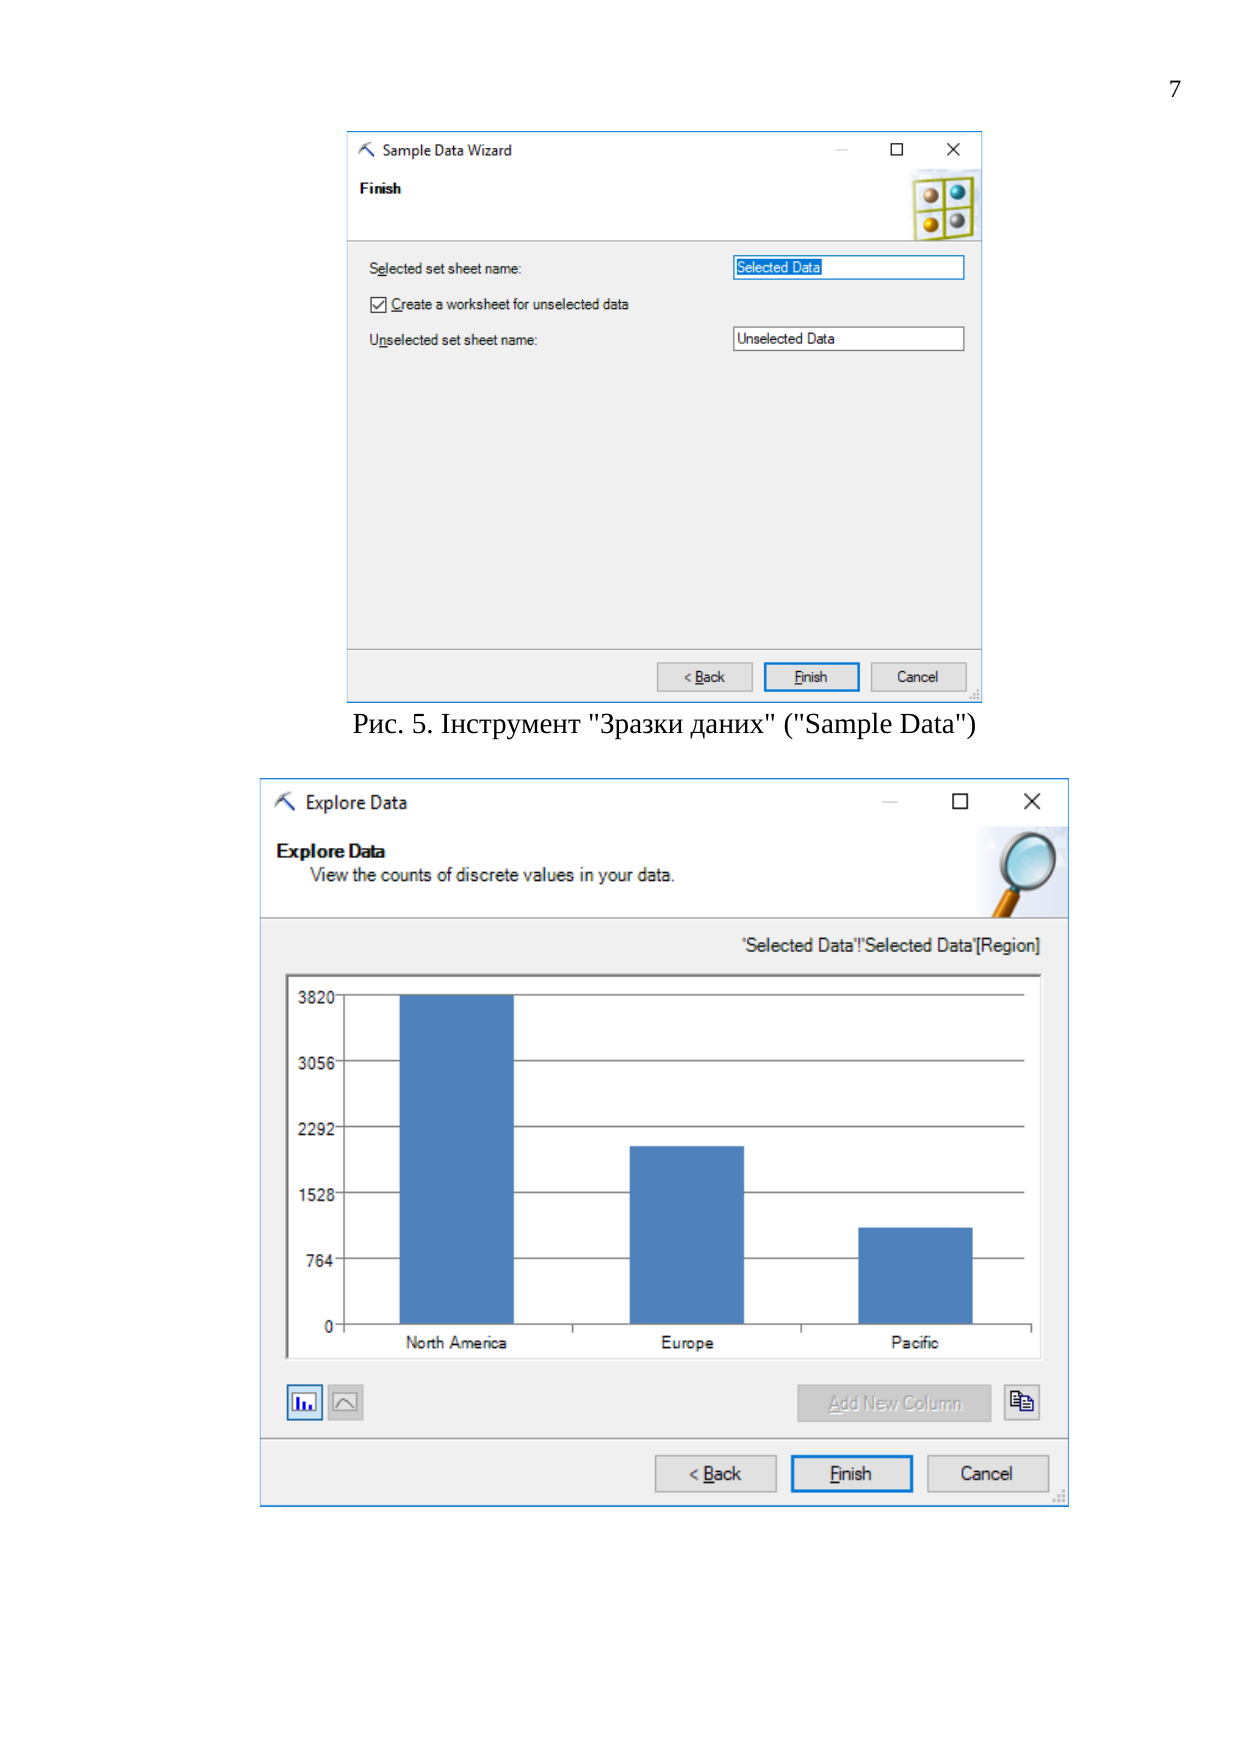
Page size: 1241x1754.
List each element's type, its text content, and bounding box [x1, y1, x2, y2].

text Рис. 5. Інструмент "Зразки даних" ("Sample Data") [148, 707, 1181, 740]
picture [259, 778, 1069, 1507]
picture [346, 131, 983, 703]
